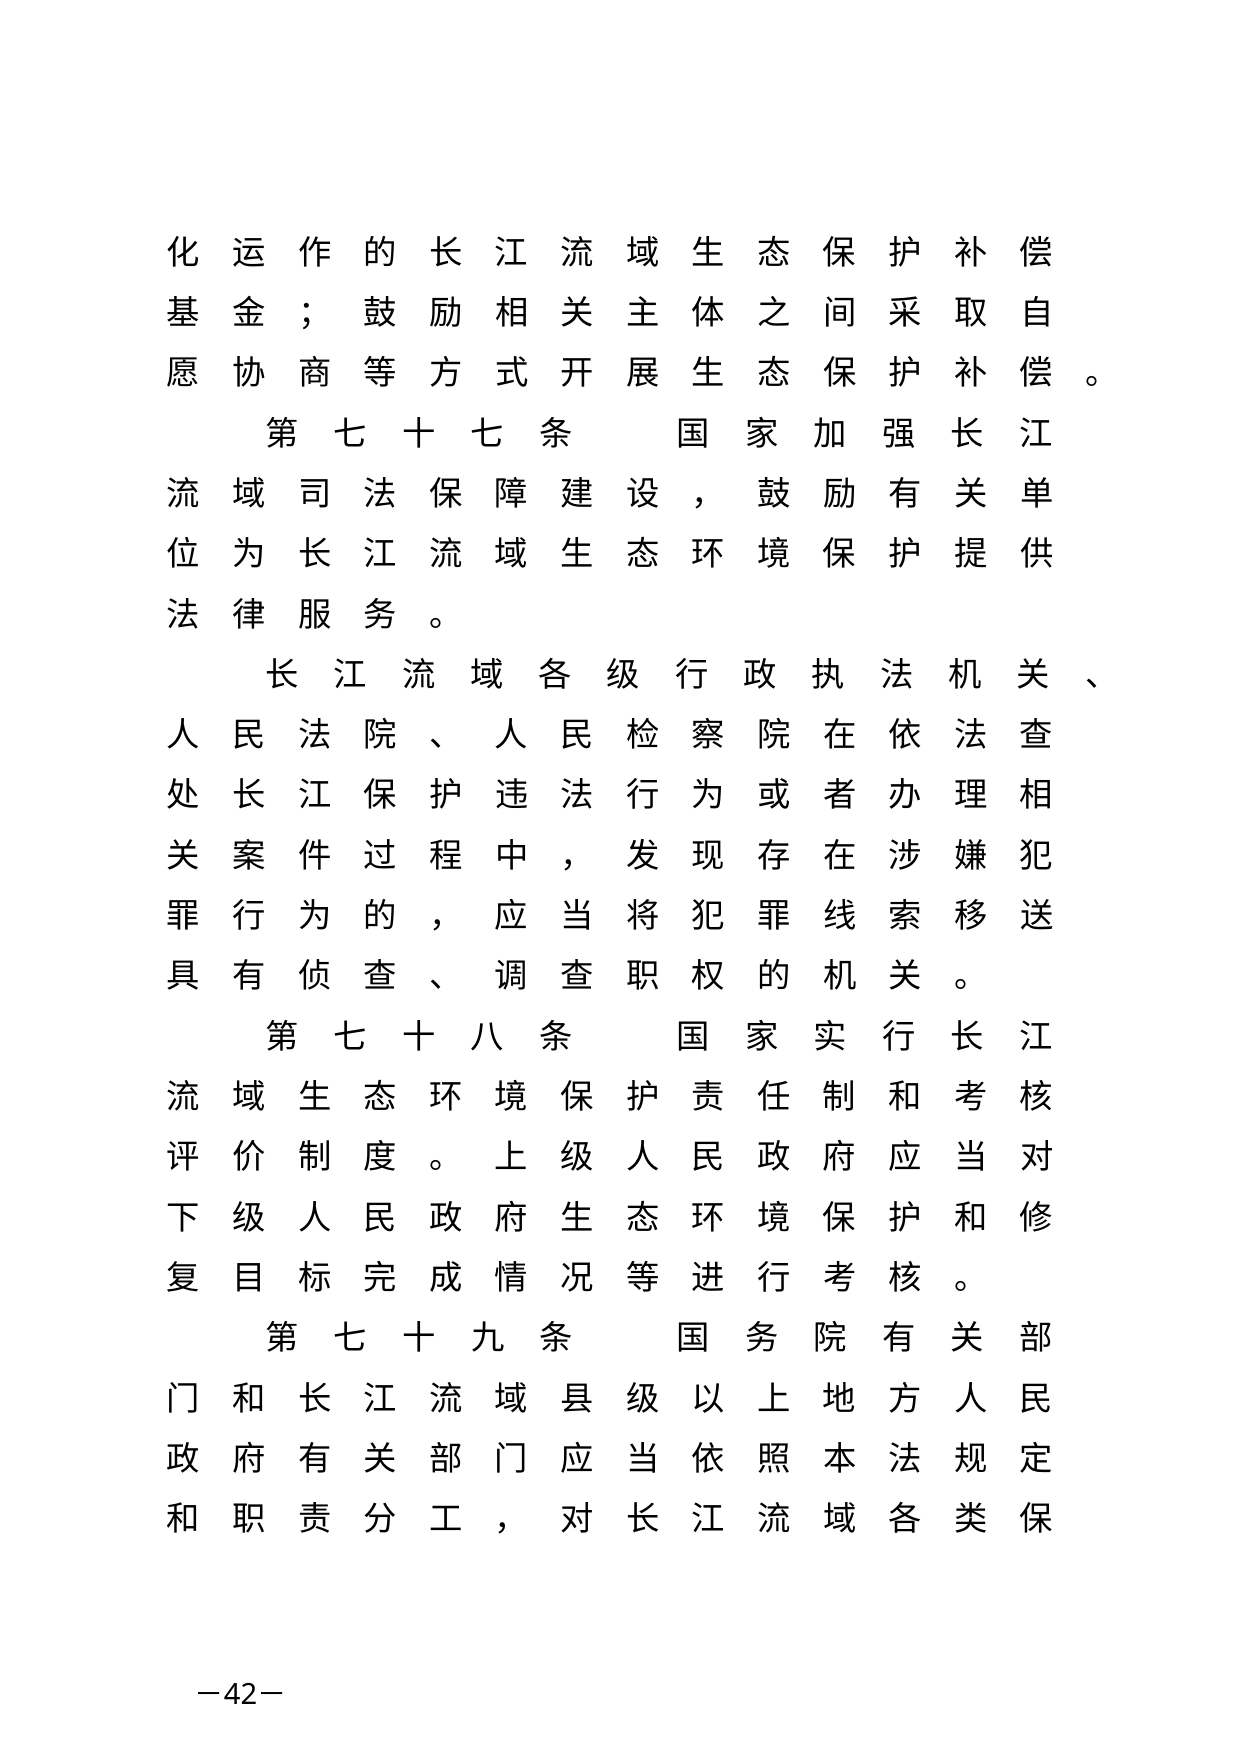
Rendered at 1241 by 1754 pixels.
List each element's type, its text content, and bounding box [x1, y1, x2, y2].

text 长江流域各级行政执法机关、人民法院、人民检察院在依法查处长江保护违法行为或者办理相关案件过程中，发现存在涉嫌犯罪行为的，应当将犯罪线索移送具有侦查、调查职权的机关。 [167, 642, 1085, 1003]
text 第七十七条 国家加强长江流域司法保障建设，鼓励有关单位为长江流域生态环境保护提供法律服务。 [167, 400, 1085, 642]
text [167, 1305, 1085, 1546]
text 第七十八条 国家实行长江流域生态环境保护责任制和考核评价制度。上级人民政府应当对下级人民政府生态环境保护和修复目标完成情况等进行考核。 [167, 1003, 1085, 1305]
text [167, 219, 1085, 400]
